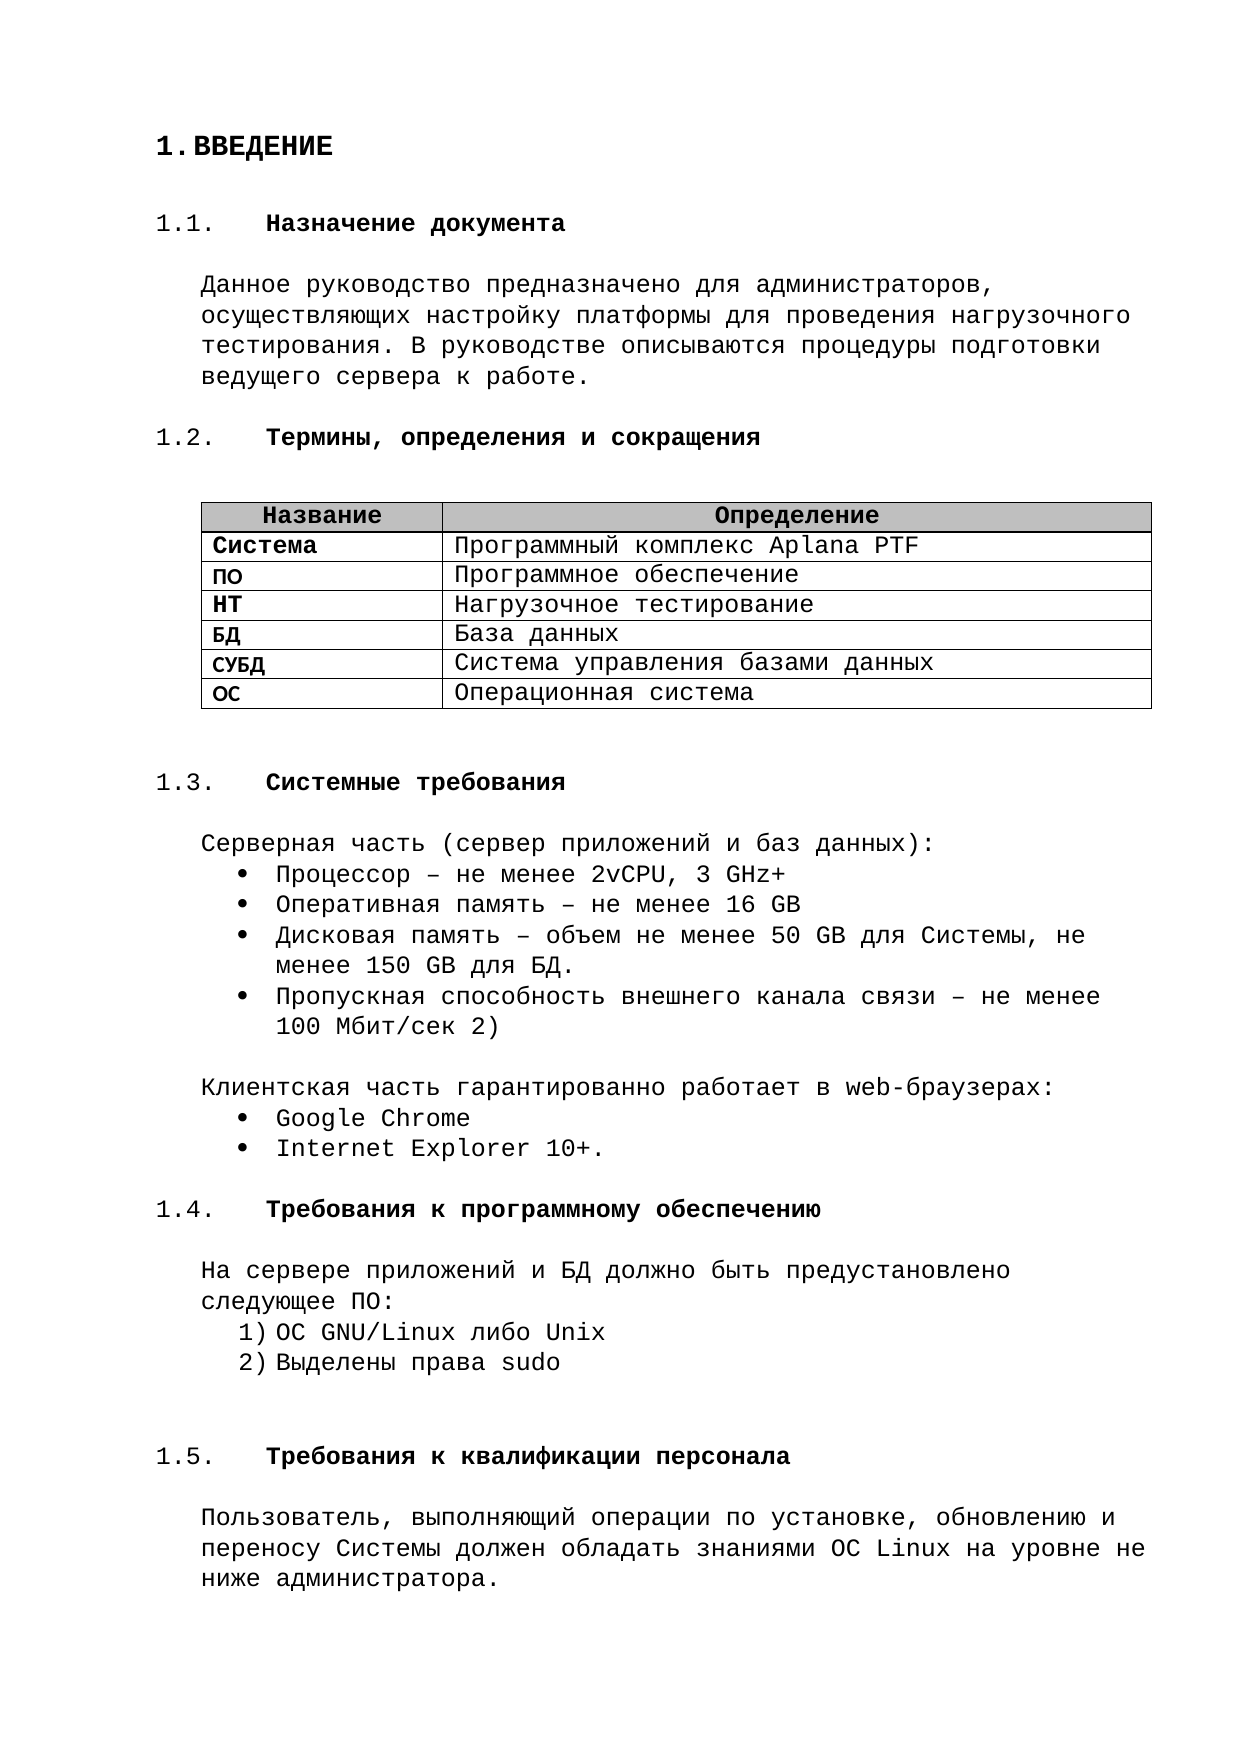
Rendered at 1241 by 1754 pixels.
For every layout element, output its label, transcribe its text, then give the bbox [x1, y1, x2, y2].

list Данное руководство предназначено для администраторов, осуществляющих настройку платформы для проведения нагрузочного тестирования. В руководстве описываются процедуры подготовки ведущего сервера к работе. [201, 272, 1152, 392]
table_cell Система управления базами данных [443, 650, 1151, 678]
list Пропускная способность внешнего канала связи – не менее 100 Мбит/сек 2) [238, 983, 1152, 1042]
list Требования к программному обеспечению [156, 1197, 1152, 1225]
list Термины, определения и сокращения [156, 424, 1152, 453]
table_cell Программное обеспечение [443, 562, 1151, 590]
table_cell ПО [202, 562, 442, 590]
list Системные требования [156, 770, 1152, 798]
table_cell Программный комплекс Aplana PTF [443, 533, 1151, 561]
table_cell НТ [202, 591, 442, 619]
list Дисковая память – объем не менее 50 GB для Системы, не менее 150 GB для БД. [238, 922, 1152, 981]
table_cell СУБД [202, 650, 442, 678]
table_cell БД [202, 621, 442, 649]
list Пользователь, выполняющий операции по установке, обновлению и переносу Системы должен обладать знаниями ОС Linux на уровне не ниже администратора. [201, 1505, 1152, 1594]
list ОС GNU/Linux либо Unix [238, 1319, 1152, 1347]
list Выделены права sudo [238, 1349, 1152, 1378]
table_cell ОС [202, 679, 442, 708]
list Требования к квалификации персонала [156, 1444, 1152, 1472]
list Назначение документа [156, 211, 1152, 239]
table_cell Система [202, 533, 442, 561]
table_header Определение [443, 503, 1151, 531]
table_cell Нагрузочное тестирование [443, 591, 1151, 619]
table_header Название [202, 503, 442, 531]
list Google Chrome [238, 1105, 1152, 1134]
list На сервере приложений и БД должно быть предустановлено следующее ПО: [201, 1258, 1152, 1317]
list Клиентская часть гарантированно работает в web-браузерах: [201, 1075, 1152, 1103]
table_cell База данных [443, 621, 1151, 649]
list Серверная часть (сервер приложений и баз данных): [201, 831, 1152, 859]
table_cell Операционная система [443, 679, 1151, 708]
subtitle Введение [156, 131, 1152, 164]
list Оперативная память – не менее 16 GB [238, 892, 1152, 920]
list Internet Explorer 10+. [238, 1136, 1152, 1164]
list Процессор – не менее 2vCPU, 3 GHz+ [238, 861, 1152, 889]
